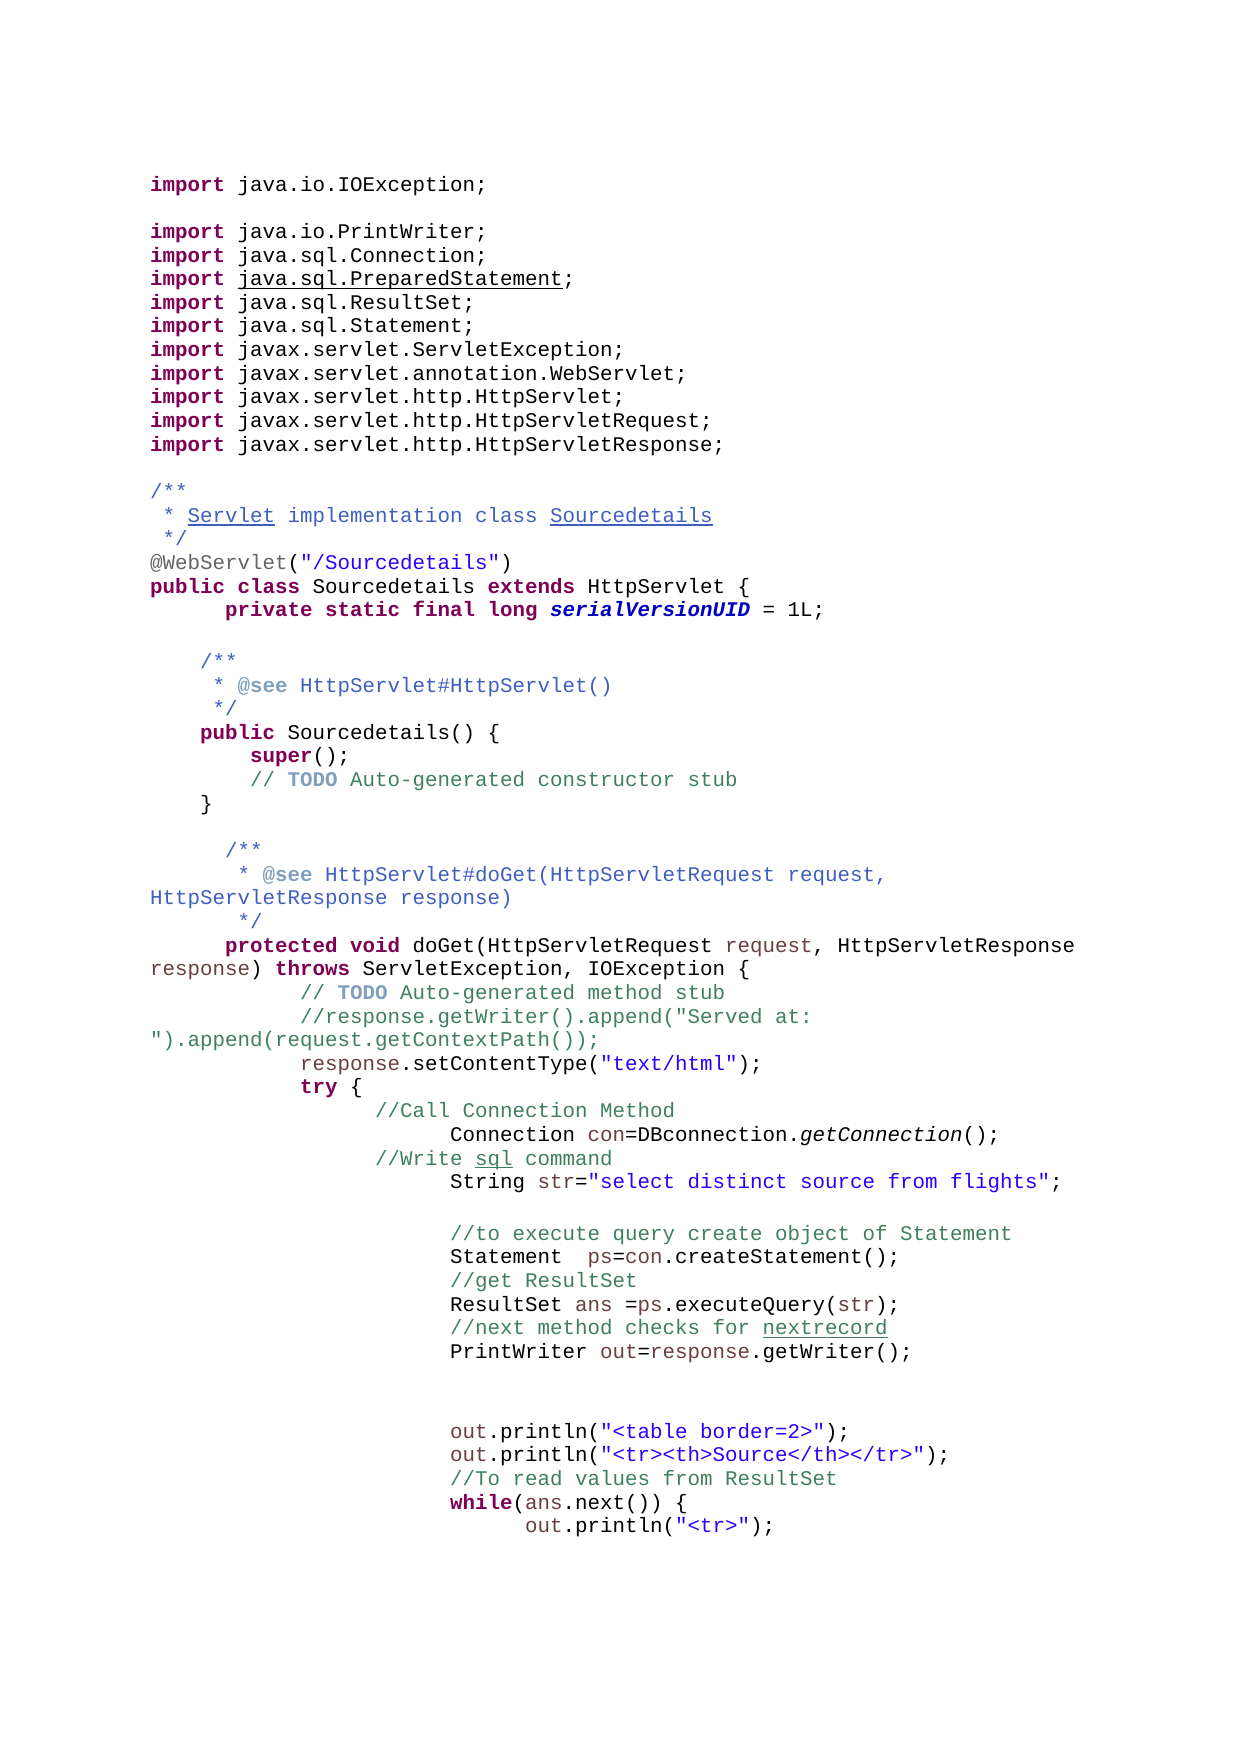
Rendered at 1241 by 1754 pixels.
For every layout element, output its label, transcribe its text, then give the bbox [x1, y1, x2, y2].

text public class Sourcedetails extends HttpServlet { [150, 576, 1090, 599]
text //Call Connection Method [150, 1100, 1090, 1124]
text //response.getWriter().append("Served at: ").append(request.getContextPath()); [150, 1006, 1090, 1053]
text try { [150, 1077, 1090, 1100]
text ResultSet ans =ps.executeQuery(str); [150, 1294, 1090, 1317]
text import javax.servlet.ServletException; [150, 339, 1090, 363]
text */ [150, 698, 1090, 722]
text import java.sql.Connection; [150, 244, 1090, 268]
text */ [150, 911, 1090, 935]
text public Sourcedetails() { [150, 722, 1090, 746]
text PrintWriter out=response.getWriter(); [150, 1341, 1090, 1365]
text String str="select distinct source from flights"; [150, 1171, 1090, 1195]
text import java.io.PrintWriter; [150, 221, 1090, 244]
text import java.sql.ResultSet; [150, 292, 1090, 316]
text out.println("<tr>"); [150, 1515, 1090, 1539]
text //get ResultSet [150, 1270, 1090, 1294]
text * @see HttpServlet#HttpServlet() [150, 674, 1090, 698]
text /** [150, 481, 1090, 505]
text import java.io.IOException; [150, 174, 1090, 197]
text //To read values from ResultSet [150, 1468, 1090, 1492]
text out.println("<tr><th>Source</th></tr>"); [150, 1444, 1090, 1468]
text } [150, 793, 1090, 816]
text * Servlet implementation class Sourcedetails [150, 505, 1090, 528]
text // TODO Auto-generated constructor stub [150, 769, 1090, 793]
text private static final long serialVersionUID = 1L; [150, 599, 1090, 623]
text protected void doGet(HttpServletRequest request, HttpServletResponse response) throws ServletException, IOException { [150, 935, 1090, 982]
text super(); [150, 746, 1090, 769]
text */ [150, 528, 1090, 552]
text //next method checks for nextrecord [150, 1317, 1090, 1341]
text Statement ps=con.createStatement(); [150, 1246, 1090, 1270]
text import java.sql.Statement; [150, 316, 1090, 339]
text @WebServlet("/Sourcedetails") [150, 552, 1090, 576]
text /** [150, 840, 1090, 864]
text //Write sql command [150, 1147, 1090, 1171]
text import javax.servlet.http.HttpServlet; [150, 386, 1090, 410]
text while(ans.next()) { [150, 1492, 1090, 1515]
text //to execute query create object of Statement [150, 1223, 1090, 1246]
text * @see HttpServlet#doGet(HttpServletRequest request, HttpServletResponse response) [150, 864, 1090, 911]
text import javax.servlet.annotation.WebServlet; [150, 363, 1090, 386]
text response.setContentType("text/html"); [150, 1053, 1090, 1077]
text import javax.servlet.http.HttpServletRequest; [150, 410, 1090, 434]
text import javax.servlet.http.HttpServletResponse; [150, 434, 1090, 457]
text Connection con=DBconnection.getConnection(); [150, 1124, 1090, 1147]
text import java.sql.PreparedStatement; [150, 268, 1090, 292]
text // TODO Auto-generated method stub [150, 982, 1090, 1006]
text out.println("<table border=2>"); [150, 1421, 1090, 1444]
text /** [150, 651, 1090, 674]
